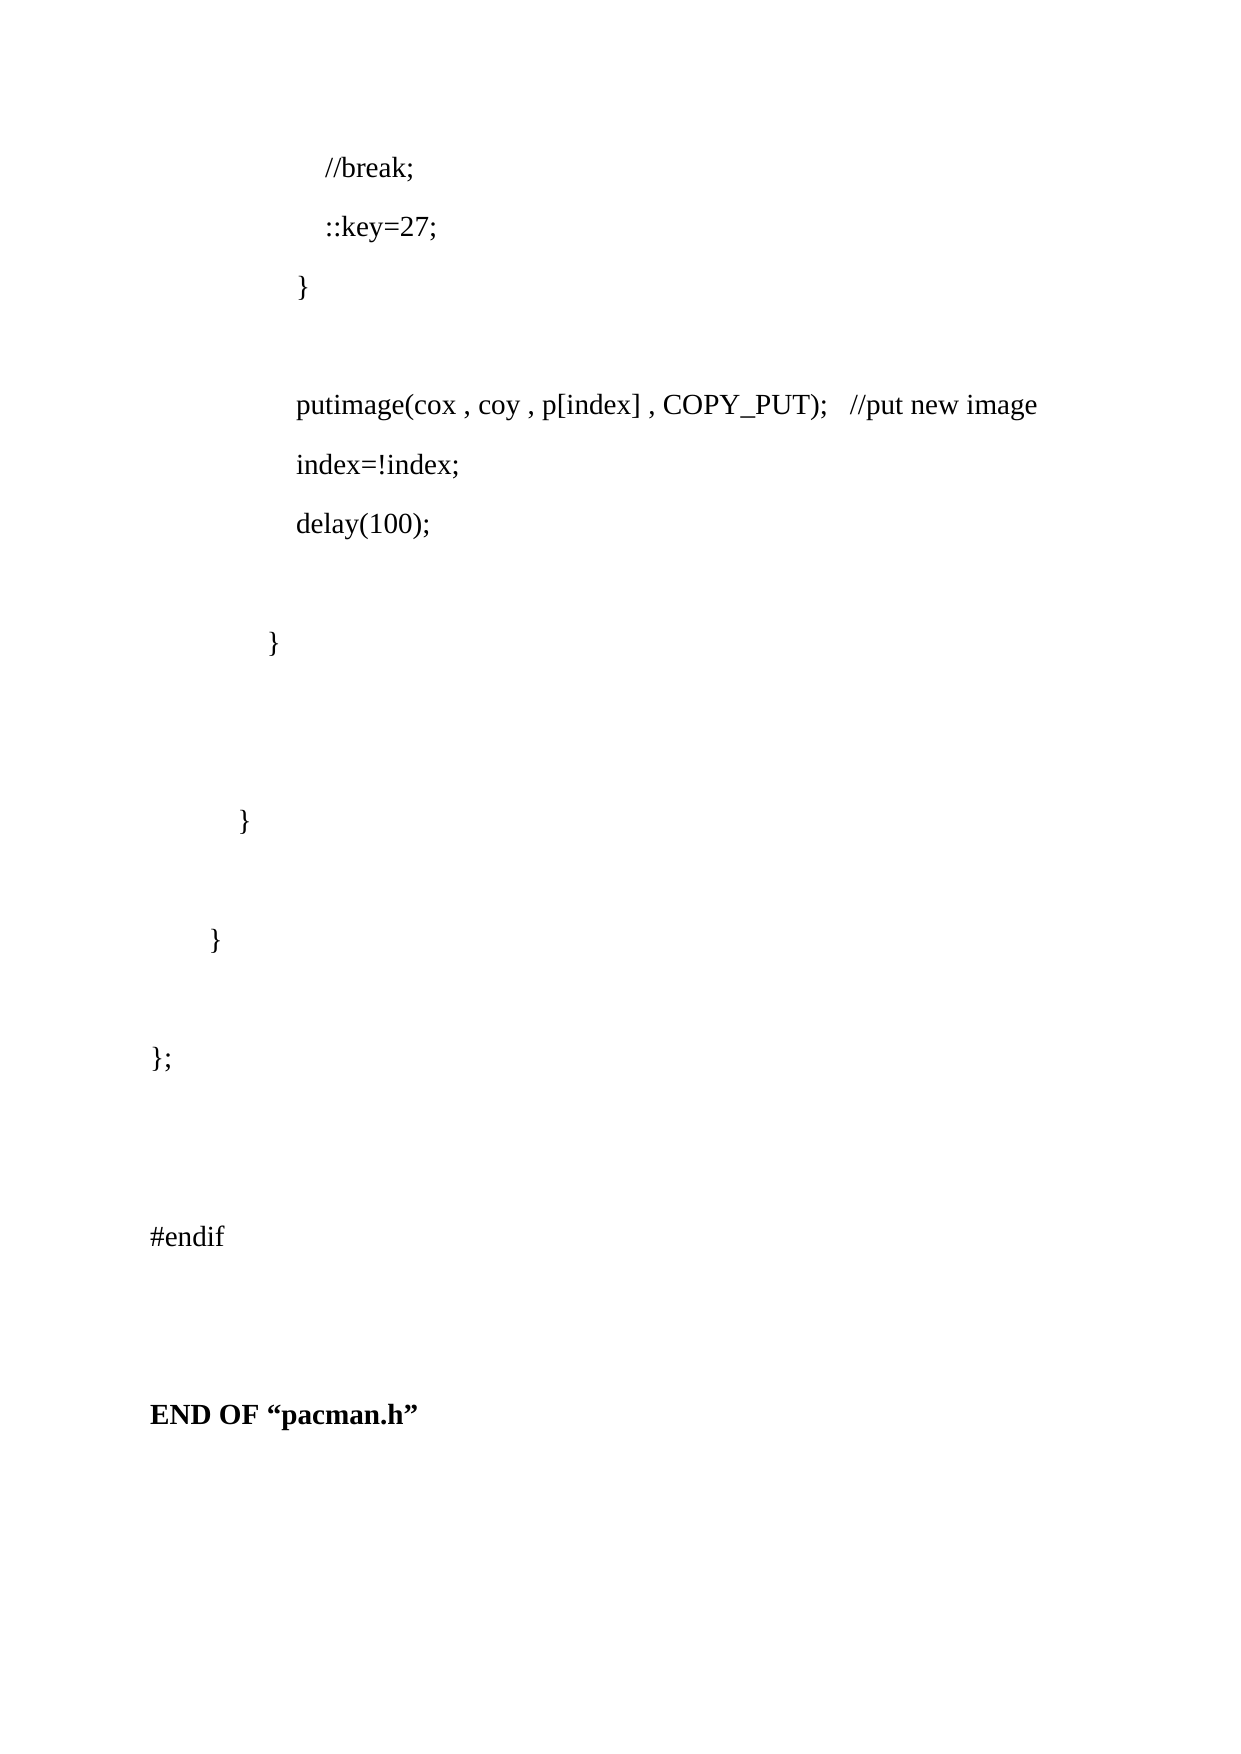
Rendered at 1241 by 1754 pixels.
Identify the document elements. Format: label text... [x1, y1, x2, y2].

text //break; [150, 150, 1090, 183]
text putimage(cox , coy , p[index] , COPY_PUT); //put new image [150, 387, 1090, 421]
text } [150, 269, 1090, 302]
text #endif [150, 1219, 1090, 1252]
text } [150, 803, 1090, 837]
text index=!index; [150, 447, 1090, 480]
text } [150, 922, 1090, 955]
text END OF “pacman.h” [150, 1397, 1090, 1430]
text } [150, 625, 1090, 658]
text ::key=27; [150, 209, 1090, 243]
text delay(100); [150, 506, 1090, 540]
text }; [150, 1041, 1090, 1074]
